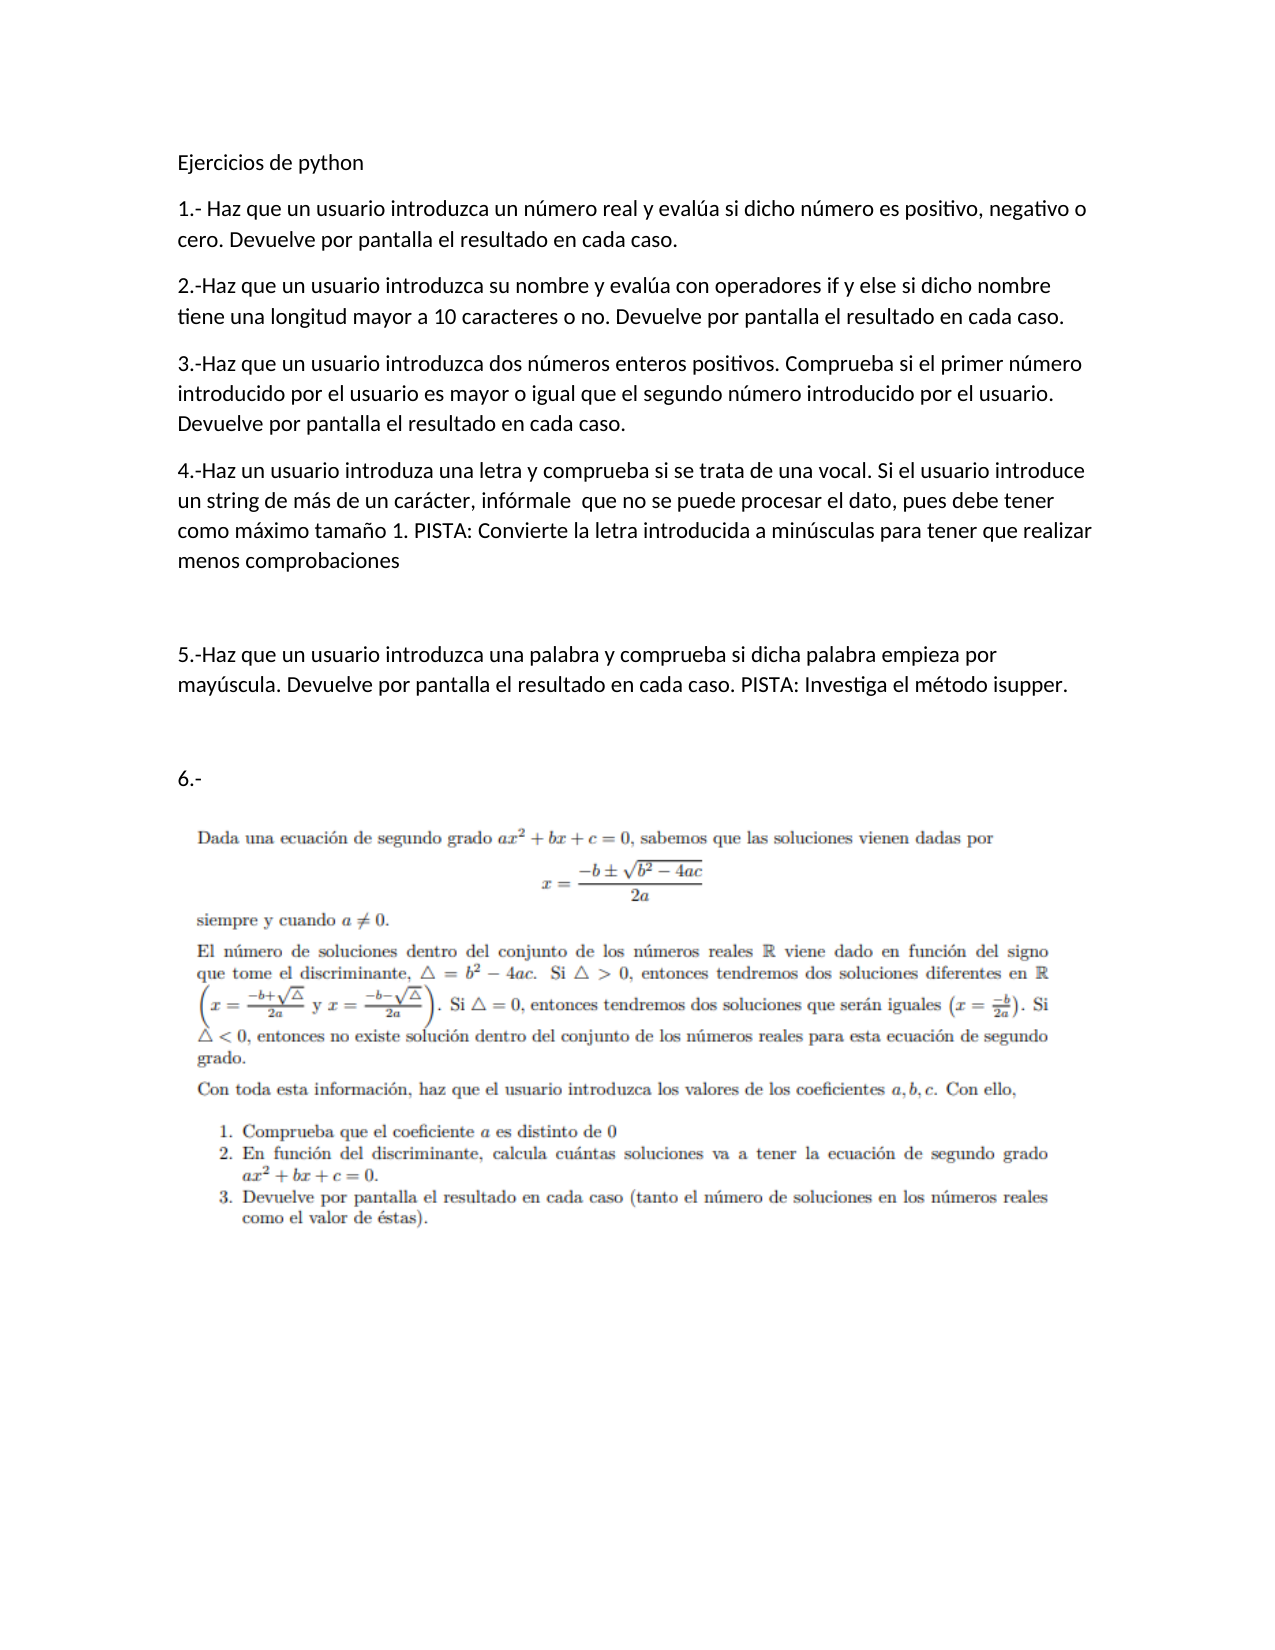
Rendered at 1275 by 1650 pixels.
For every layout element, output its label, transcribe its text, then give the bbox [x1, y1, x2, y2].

text 3.-Haz que un usuario introduzca dos números enteros positivos. Comprueba si el primer número introducido por el usuario es mayor o igual que el segundo número introducido por el usuario. Devuelve por pantalla el resultado en cada caso. [177, 349, 1098, 437]
picture [177, 811, 1098, 1233]
text 5.-Haz que un usuario introduzca una palabra y comprueba si dicha palabra empieza por mayúscula. Devuelve por pantalla el resultado en cada caso. PISTA: Investiga el método isupper. [177, 640, 1098, 698]
text 6.- [177, 764, 1098, 792]
text 1.- Haz que un usuario introduzca un número real y evalúa si dicho número es positivo, negativo o cero. Devuelve por pantalla el resultado en cada caso. [177, 194, 1098, 253]
text 2.-Haz que un usuario introduzca su nombre y evalúa con operadores if y else si dicho nombre tiene una longitud mayor a 10 caracteres o no. Devuelve por pantalla el resultado en cada caso. [177, 272, 1098, 330]
text 4.-Haz un usuario introduza una letra y comprueba si se trata de una vocal. Si el usuario introduce un string de más de un carácter, infórmale que no se puede procesar el dato, pues debe tener como máximo tamaño 1. PISTA: Convierte la letra introducida a minúsculas para tener que realizar menos comprobaciones [177, 456, 1098, 574]
text Ejercicios de python [177, 148, 1098, 176]
